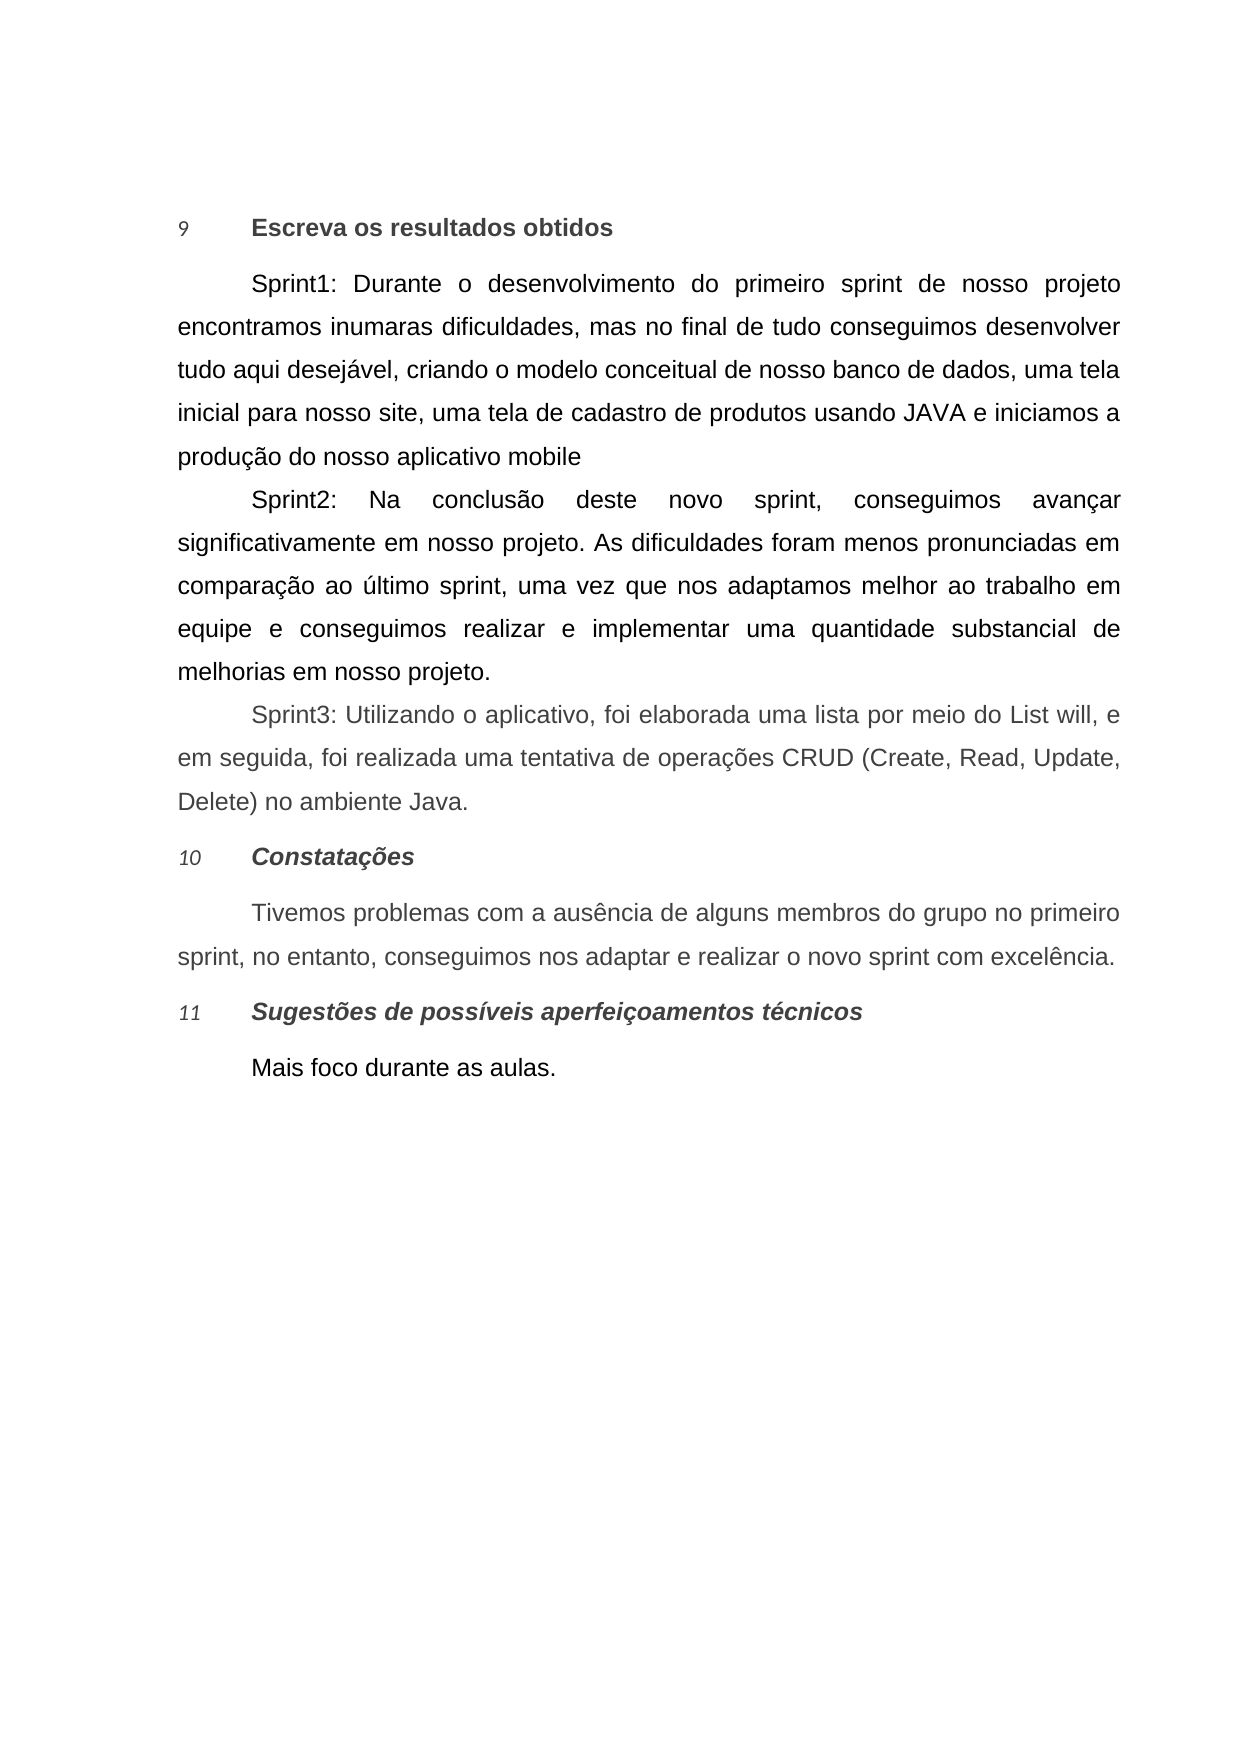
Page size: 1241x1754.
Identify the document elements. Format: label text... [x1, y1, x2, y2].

subtitle Escreva os resultados obtidos [177, 213, 1122, 242]
text Sprint1: Durante o desenvolvimento do primeiro sprint de nosso projeto encontramos inumaras dificuldades, mas no final de tudo conseguimos desenvolver tudo aqui desejável, criando o modelo conceitual de nosso banco de dados, uma tela inicial para nosso site, uma tela de cadastro de produtos usando JAVA e iniciamos a produção do nosso aplicativo mobile [177, 269, 1122, 470]
text Tivemos problemas com a ausência de alguns membros do grupo no primeiro sprint, no entanto, conseguimos nos adaptar e realizar o novo sprint com excelência. [177, 898, 1122, 970]
text Sprint2: Na conclusão deste novo sprint, conseguimos avançar significativamente em nosso projeto. As dificuldades foram menos pronunciadas em comparação ao último sprint, uma vez que nos adaptamos melhor ao trabalho em equipe e conseguimos realizar e implementar uma quantidade substancial de melhorias em nosso projeto. [177, 484, 1122, 686]
subtitle Sugestões de possíveis aperfeiçoamentos técnicos [177, 997, 1122, 1026]
subtitle Constatações [177, 842, 1122, 871]
text Mais foco durante as aulas. [177, 1053, 1122, 1082]
text Sprint3: Utilizando o aplicativo, foi elaborada uma lista por meio do List will, e em seguida, foi realizada uma tentativa de operações CRUD (Create, Read, Update, Delete) no ambiente Java. [177, 700, 1122, 815]
